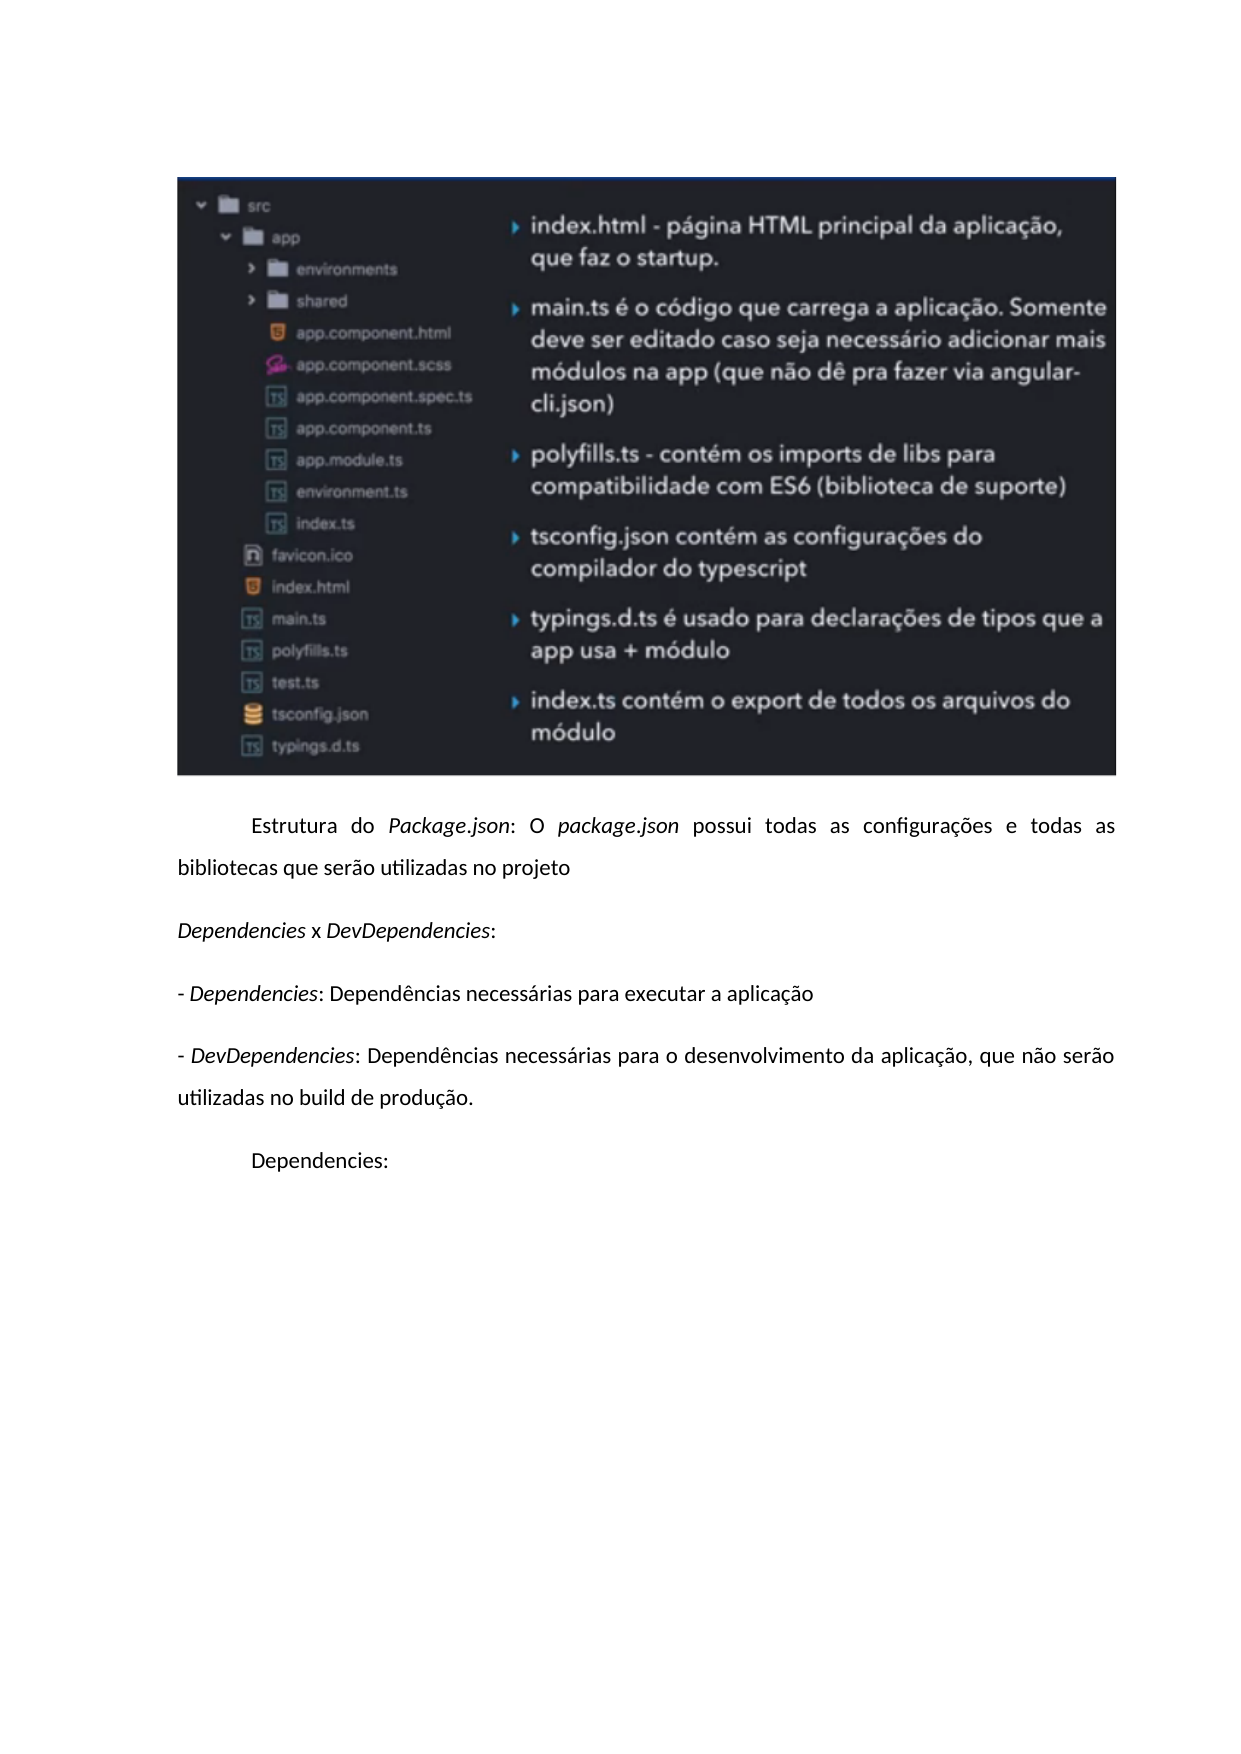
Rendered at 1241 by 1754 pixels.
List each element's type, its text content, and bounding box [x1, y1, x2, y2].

text - Dependencies: Dependências necessárias para executar a aplicação [177, 979, 1116, 1007]
picture [177, 177, 1117, 777]
text Dependencies: [177, 1146, 1116, 1174]
text - DevDependencies: Dependências necessárias para o desenvolvimento da aplicação, que não serão utilizadas no build de produção. [177, 1041, 1116, 1111]
text Dependencies x DevDependencies: [177, 916, 1116, 944]
text Estrutura do Package.json: O package.json possui todas as configurações e todas as bibliotecas que serão utilizadas no projeto [177, 811, 1116, 881]
